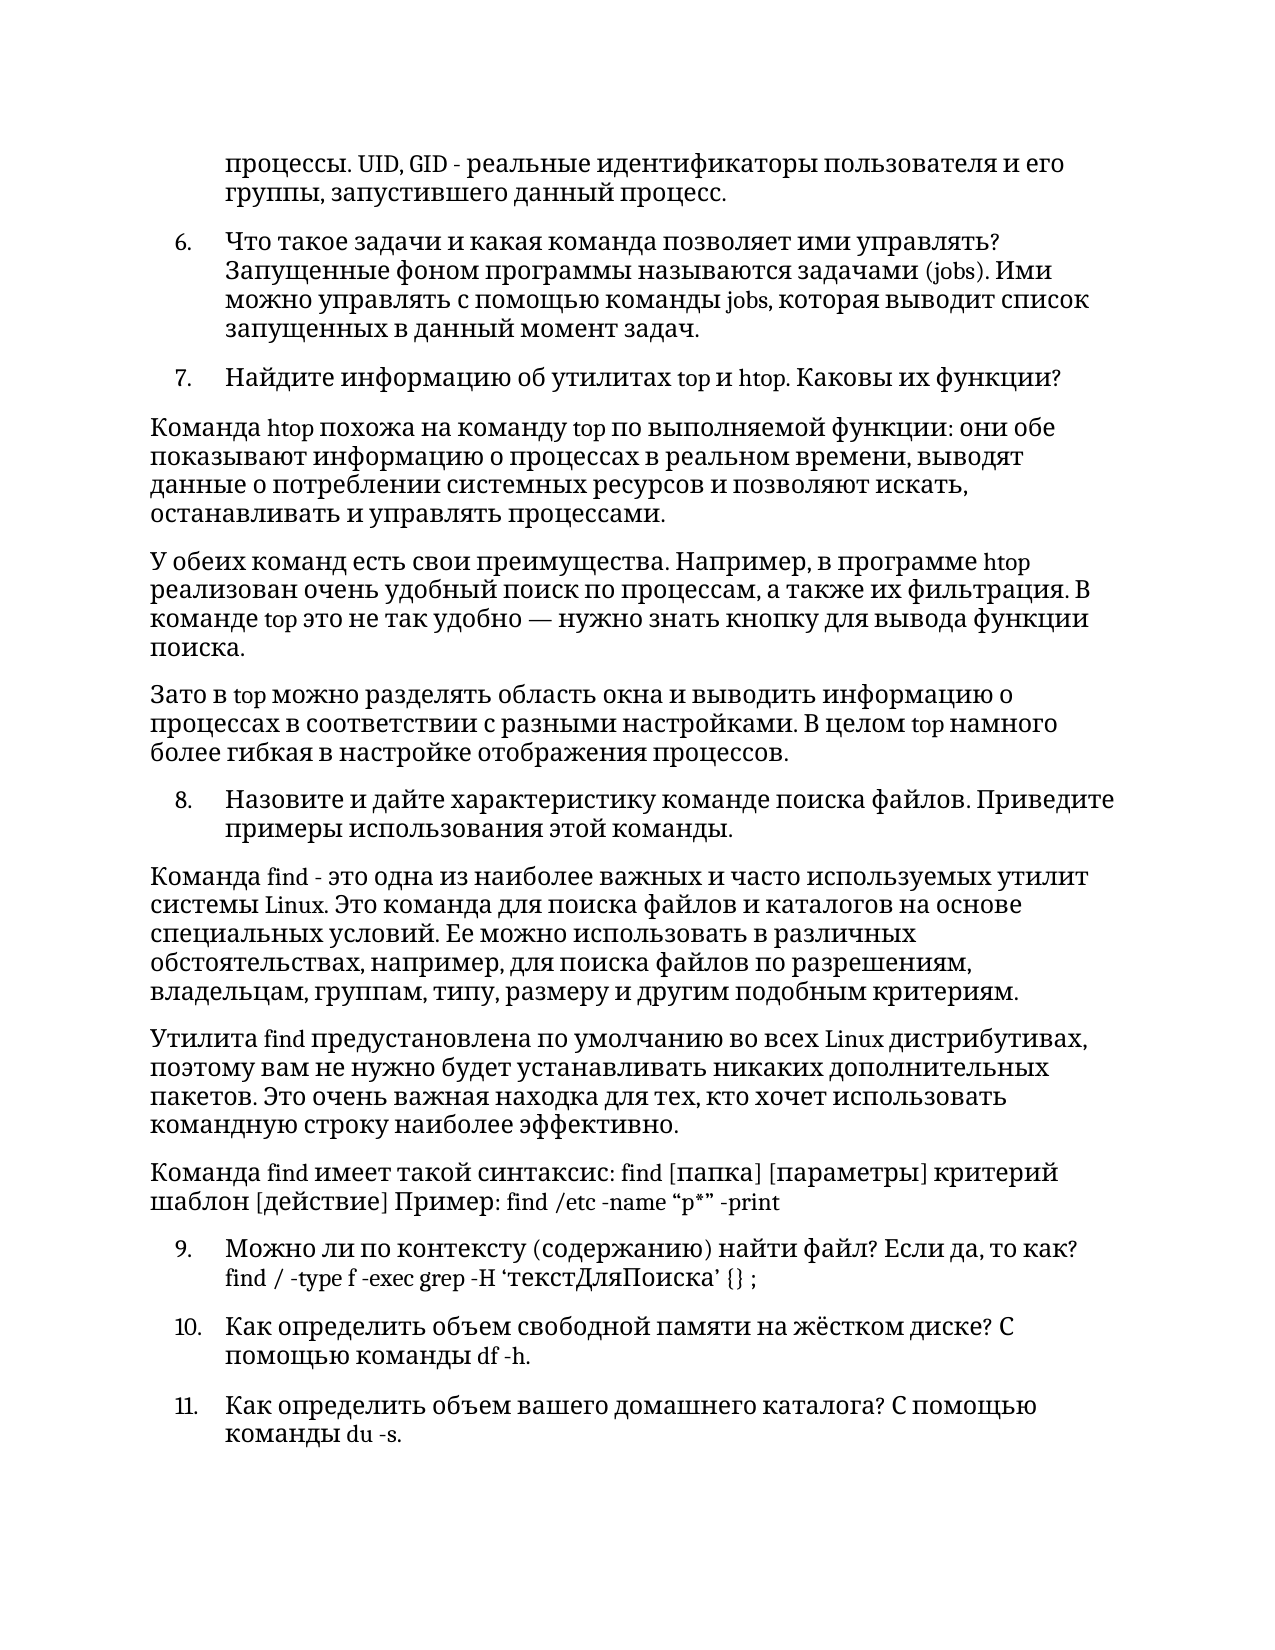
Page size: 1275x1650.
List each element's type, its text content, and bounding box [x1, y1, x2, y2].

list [175, 150, 1125, 207]
text Команда find - это одна из наиболее важных и часто используемых утилит системы Linux. Это команда для поиска файлов и каталогов на основе специальных условий. Ее можно использовать в различных обстоятельствах, например, для поиска файлов по разрешениям, владельцам, группам, типу, размеру и другим подобным критериям. [150, 862, 1125, 1006]
list Как определить объем свободной памяти на жёстком диске? С помощью команды df -h. [175, 1313, 1125, 1371]
list Назовите и дайте характеристику команде поиска файлов. Приведите примеры использования этой команды. [175, 786, 1125, 844]
list Можно ли по контексту (содержанию) найти файл? Если да, то как? find / -type f -exec grep -H ‘текстДляПоиска’ {} ; [175, 1235, 1125, 1292]
text У обеих команд есть свои преимущества. Например, в программе htop реализован очень удобный поиск по процессам, а также их фильтрация. В команде top это не так удобно — нужно знать кнопку для вывода функции поиска. [150, 547, 1125, 662]
list Как определить объем вашего домашнего каталога? С помощью команды du -s. [175, 1392, 1125, 1449]
text Команда find имеет такой синтаксис: find [папка] [параметры] критерий шаблон [действие] Пример: find /etc -name “p*” -print [150, 1159, 1125, 1216]
list Что такое задачи и какая команда позволяет ими управлять? Запущенные фоном программы называются задачами (jobs). Ими можно управлять с помощью команды jobs, которая выводит список запущенных в данный момент задач. [175, 228, 1125, 343]
text Зато в top можно разделять область окна и выводить информацию о процессах в соответствии с разными настройками. В целом top намного более гибкая в настройке отображения процессов. [150, 681, 1125, 767]
list Найдите информацию об утилитах top и htop. Каковы их функции? [175, 364, 1125, 393]
text Утилита find предустановлена по умолчанию во всех Linux дистрибутивах, поэтому вам не нужно будет устанавливать никаких дополнительных пакетов. Это очень важная находка для тех, кто хочет использовать командную строку наиболее эффективно. [150, 1025, 1125, 1140]
text Команда htop похожа на команду top по выполняемой функции: они обе показывают информацию о процессах в реальном времени, выводят данные о потреблении системных ресурсов и позволяют искать, останавливать и управлять процессами. [150, 414, 1125, 529]
